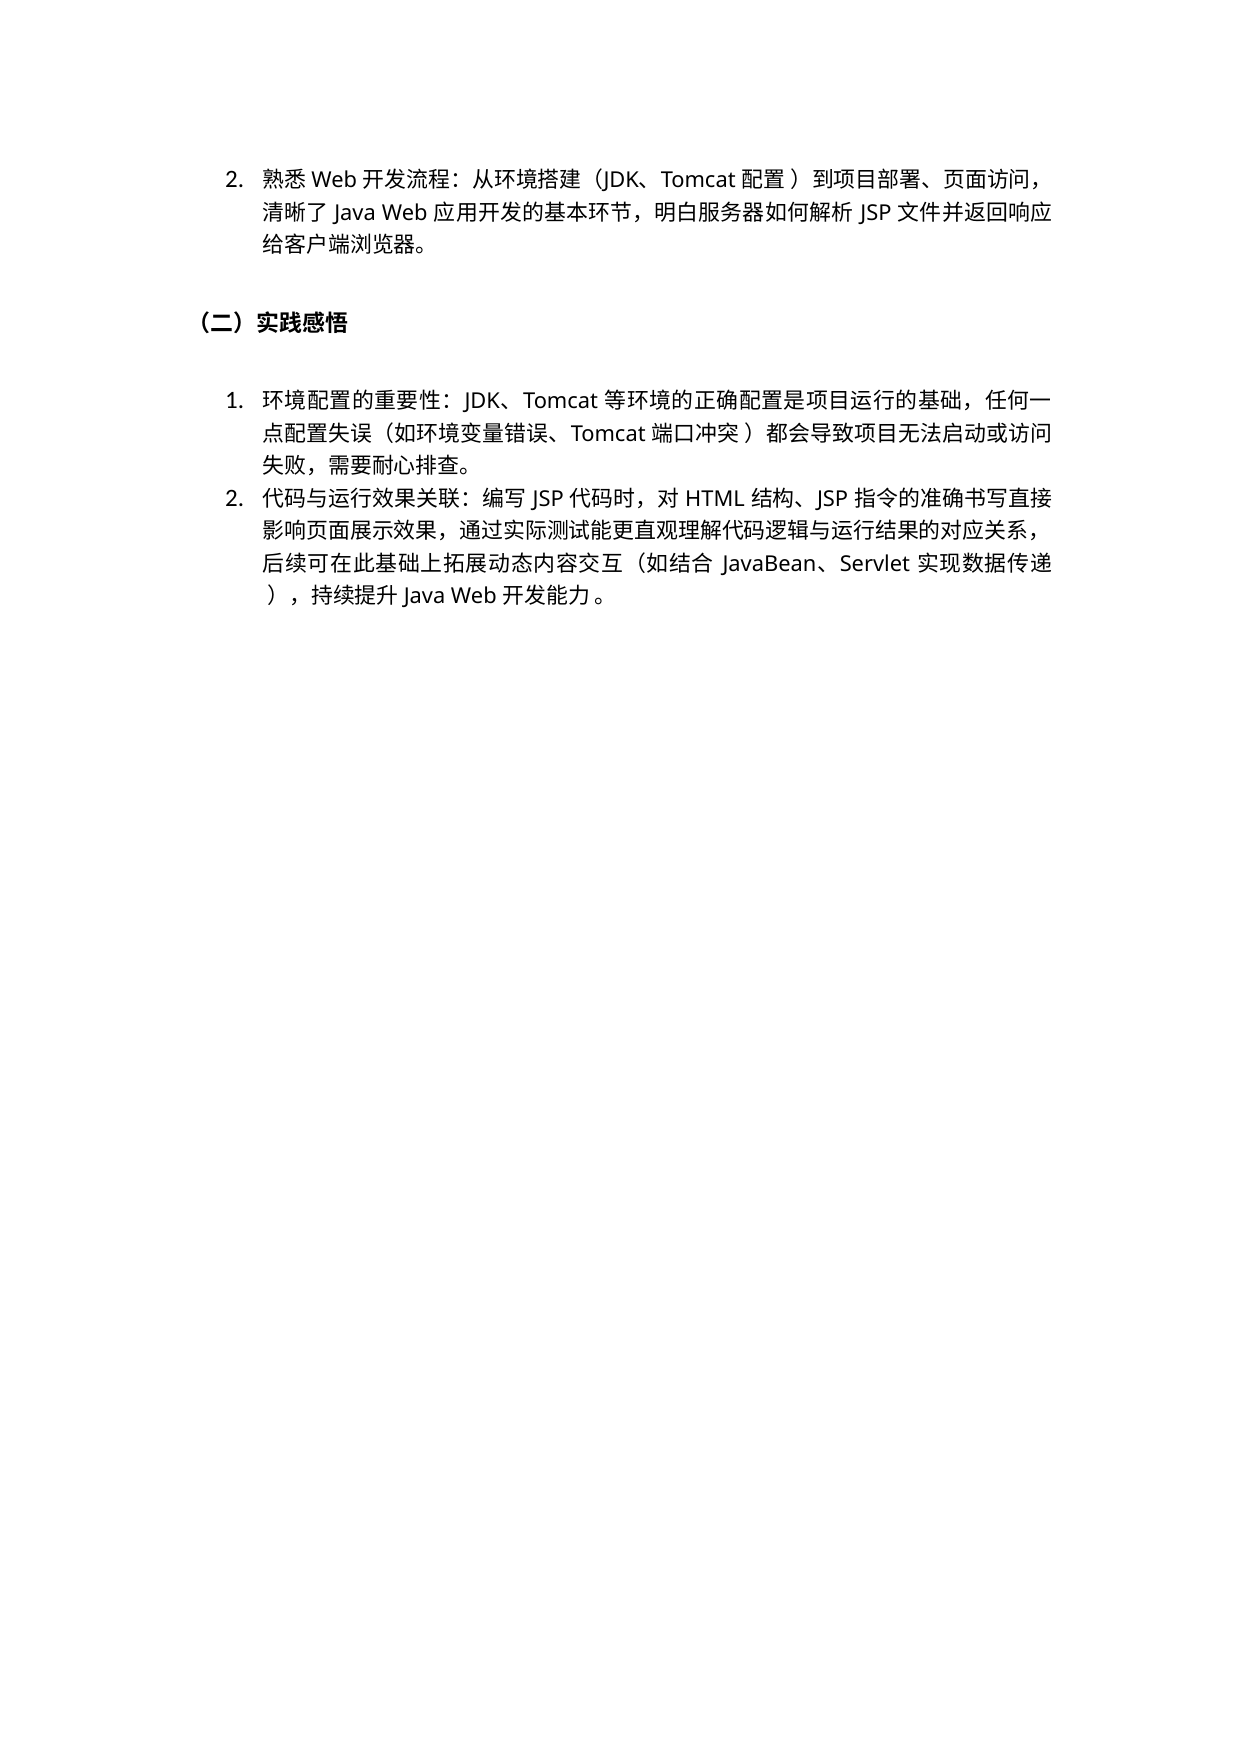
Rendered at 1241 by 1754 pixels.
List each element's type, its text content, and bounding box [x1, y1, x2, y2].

list 熟悉 Web 开发流程：从环境搭建（JDK、Tomcat 配置 ）到项目部署、页面访问，清晰了 Java Web 应用开发的基本环节，明白服务器如何解析 JSP 文件并返回响应给客户端浏览器。 [225, 162, 1053, 259]
list 环境配置的重要性：JDK、Tomcat 等环境的正确配置是项目运行的基础，任何一点配置失误（如环境变量错误、Tomcat 端口冲突 ）都会导致项目无法启动或访问失败，需要耐心排查。 [225, 383, 1053, 480]
subtitle （二）实践感悟 [187, 289, 1053, 354]
list 代码与运行效果关联：编写 JSP 代码时，对 HTML 结构、JSP 指令的准确书写直接影响页面展示效果，通过实际测试能更直观理解代码逻辑与运行结果的对应关系，后续可在此基础上拓展动态内容交互（如结合 JavaBean、Servlet 实现数据传递 ），持续提升 Java Web 开发能力 。 [225, 480, 1053, 610]
